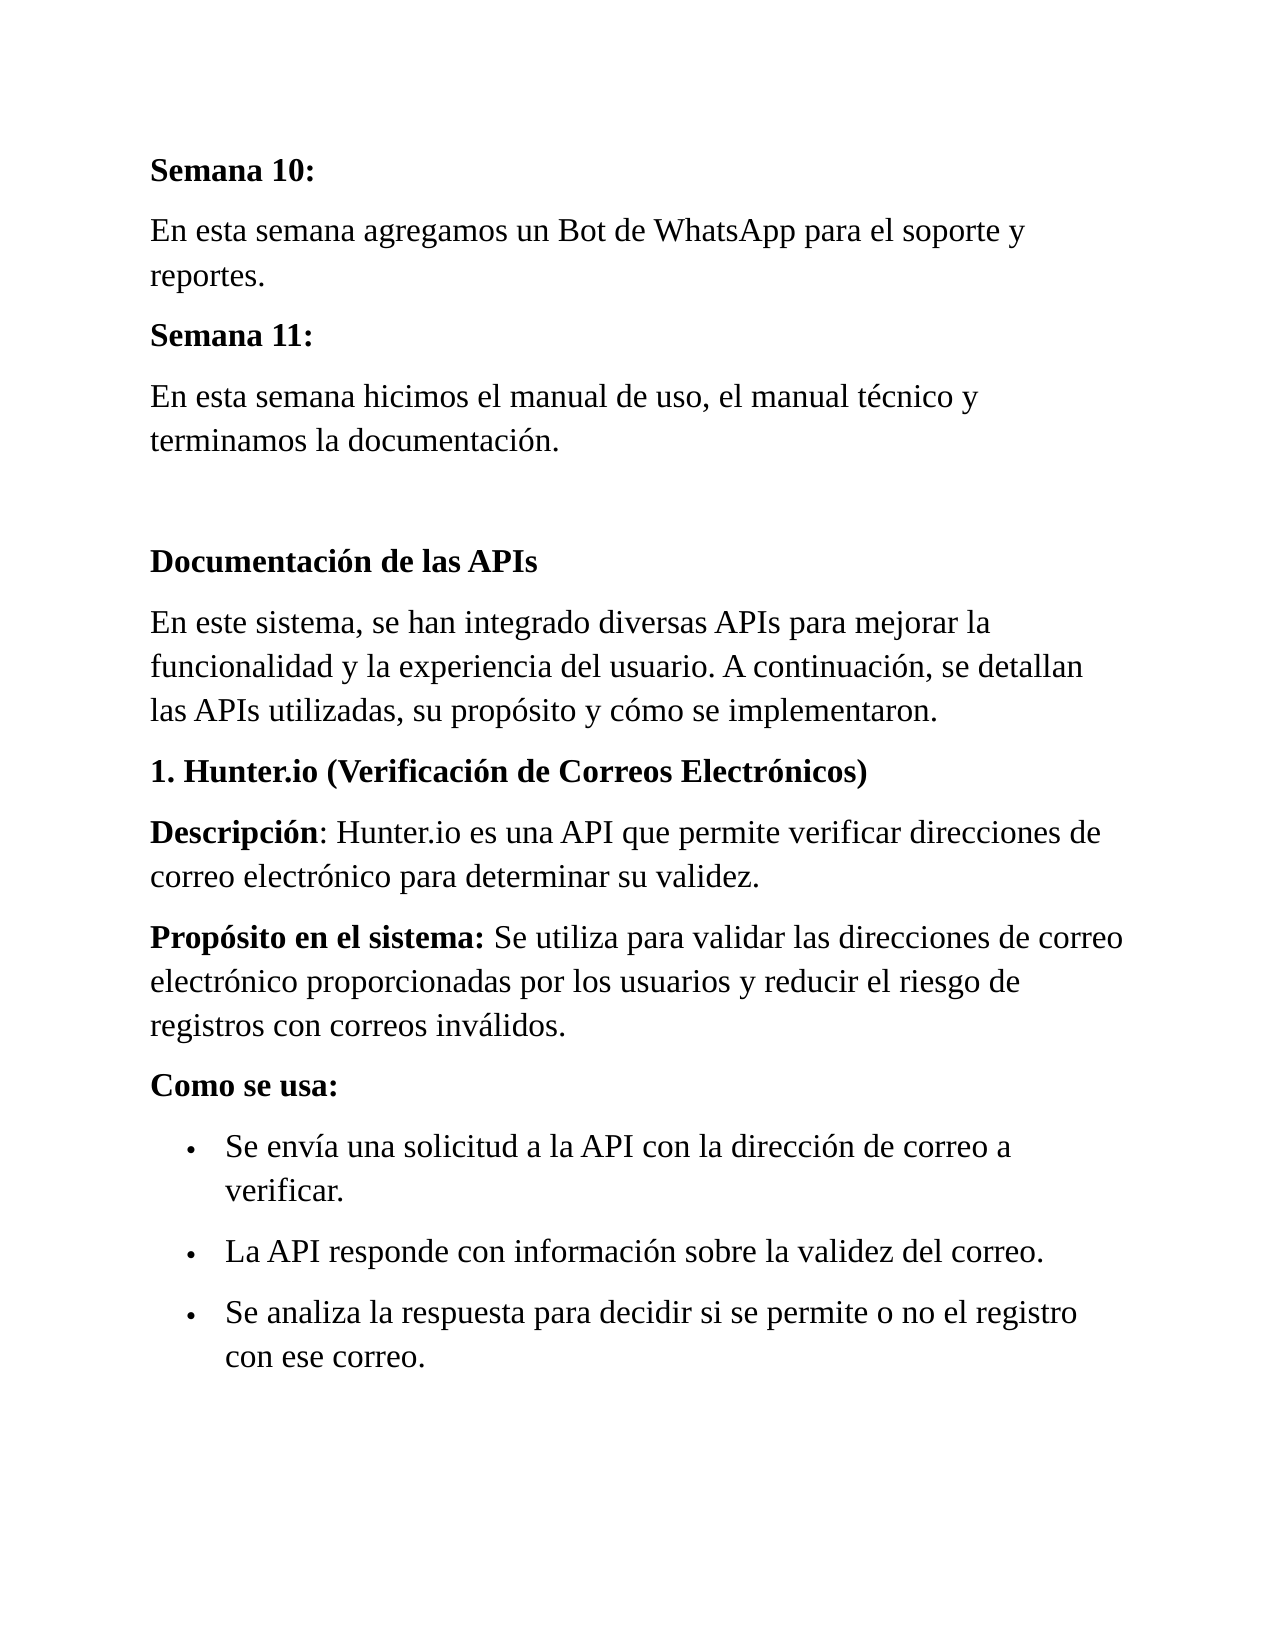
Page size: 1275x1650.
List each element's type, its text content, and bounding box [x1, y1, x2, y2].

text Como se usa: [150, 1066, 1125, 1104]
list La API responde con información sobre la validez del correo. [187, 1231, 1125, 1269]
text En este sistema, se han integrado diversas APIs para mejorar la funcionalidad y la experiencia del usuario. A continuación, se detallan las APIs utilizadas, su propósito y cómo se implementaron. [150, 602, 1125, 729]
text Semana 10: [150, 150, 1125, 188]
list Se analiza la respuesta para decidir si se permite o no el registro con ese correo. [187, 1292, 1125, 1374]
text Descripción: Hunter.io es una API que permite verificar direcciones de correo electrónico para determinar su validez. [150, 812, 1125, 894]
text 1. Hunter.io (Verificación de Correos Electrónicos) [150, 751, 1125, 790]
text En esta semana agregamos un Bot de WhatsApp para el soporte y reportes. [150, 211, 1125, 293]
text Documentación de las APIs [150, 542, 1125, 580]
text Propósito en el sistema: Se utiliza para validar las direcciones de correo electrónico proporcionadas por los usuarios y reducir el riesgo de registros con correos inválidos. [150, 917, 1125, 1043]
list Se envía una solicitud a la API con la dirección de correo a verificar. [187, 1126, 1125, 1209]
text En esta semana hicimos el manual de uso, el manual técnico y terminamos la documentación. [150, 376, 1125, 459]
text Semana 11: [150, 316, 1125, 354]
